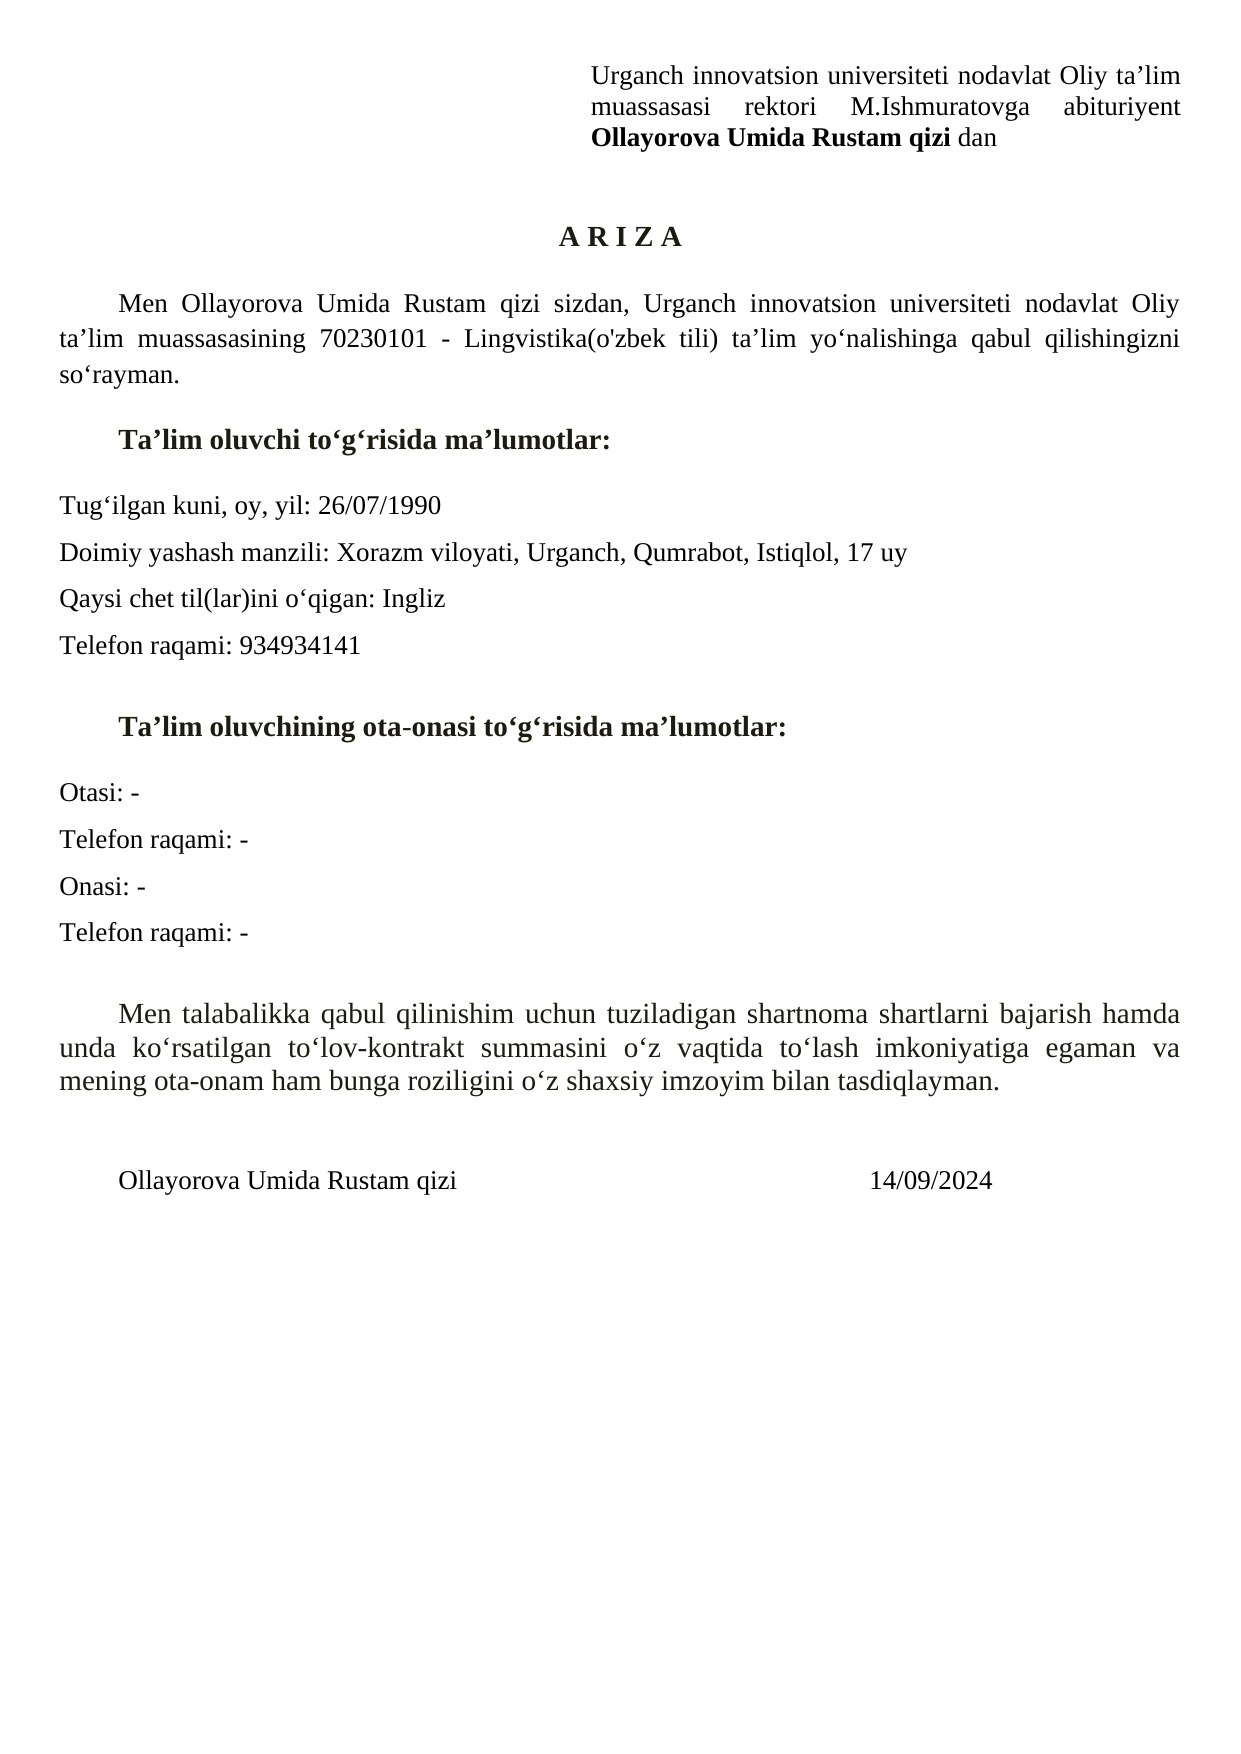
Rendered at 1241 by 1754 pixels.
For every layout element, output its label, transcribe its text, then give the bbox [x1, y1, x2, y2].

text Ta’lim oluvchining ota-onasi to‘g‘risida ma’lumotlar: [59, 709, 1181, 743]
text Doimiy yashash manzili: Xorazm viloyati, Urganch, Qumrabot, Istiqlol, 17 uy [59, 536, 1181, 567]
text Ollayorova Umida Rustam qizi 14/09/2024 [59, 1164, 1181, 1195]
text Urganch innovatsion universiteti nodavlat Oliy ta’lim muassasasi rektori M.Ishmuratovga abituriyent Ollayorova Umida Rustam qizi dan [591, 59, 1181, 152]
text A R I Z A [59, 219, 1181, 253]
text Qaysi chet til(lar)ini o‘qigan: Ingliz [59, 582, 1181, 613]
text Telefon raqami: - [59, 916, 1181, 947]
text Men Ollayorova Umida Rustam qizi sizdan, Urganch innovatsion universiteti nodavlat Oliy ta’lim muassasasining 70230101 - Lingvistika(o'zbek tili) ta’lim yo‘nalishinga qabul qilishingizni so‘rayman. [59, 287, 1181, 389]
text Telefon raqami: - [59, 823, 1181, 854]
text Men talabalikka qabul qilinishim uchun tuziladigan shartnoma shartlarni bajarish hamda unda ko‘rsatilgan to‘lov-kontrakt summasini o‘z vaqtida to‘lash imkoniyatiga egaman va mening ota-onam ham bunga roziligini oʻz shaxsiy imzoyim bilan tasdiqlayman. [59, 996, 1181, 1097]
text Tug‘ilgan kuni, oy, yil: 26/07/1990 [59, 489, 1181, 520]
text Telefon raqami: 934934141 [59, 629, 1181, 660]
text Onasi: - [59, 869, 1181, 901]
text Otasi: - [59, 776, 1181, 807]
text Ta’lim oluvchi to‘g‘risida ma’lumotlar: [59, 422, 1181, 455]
